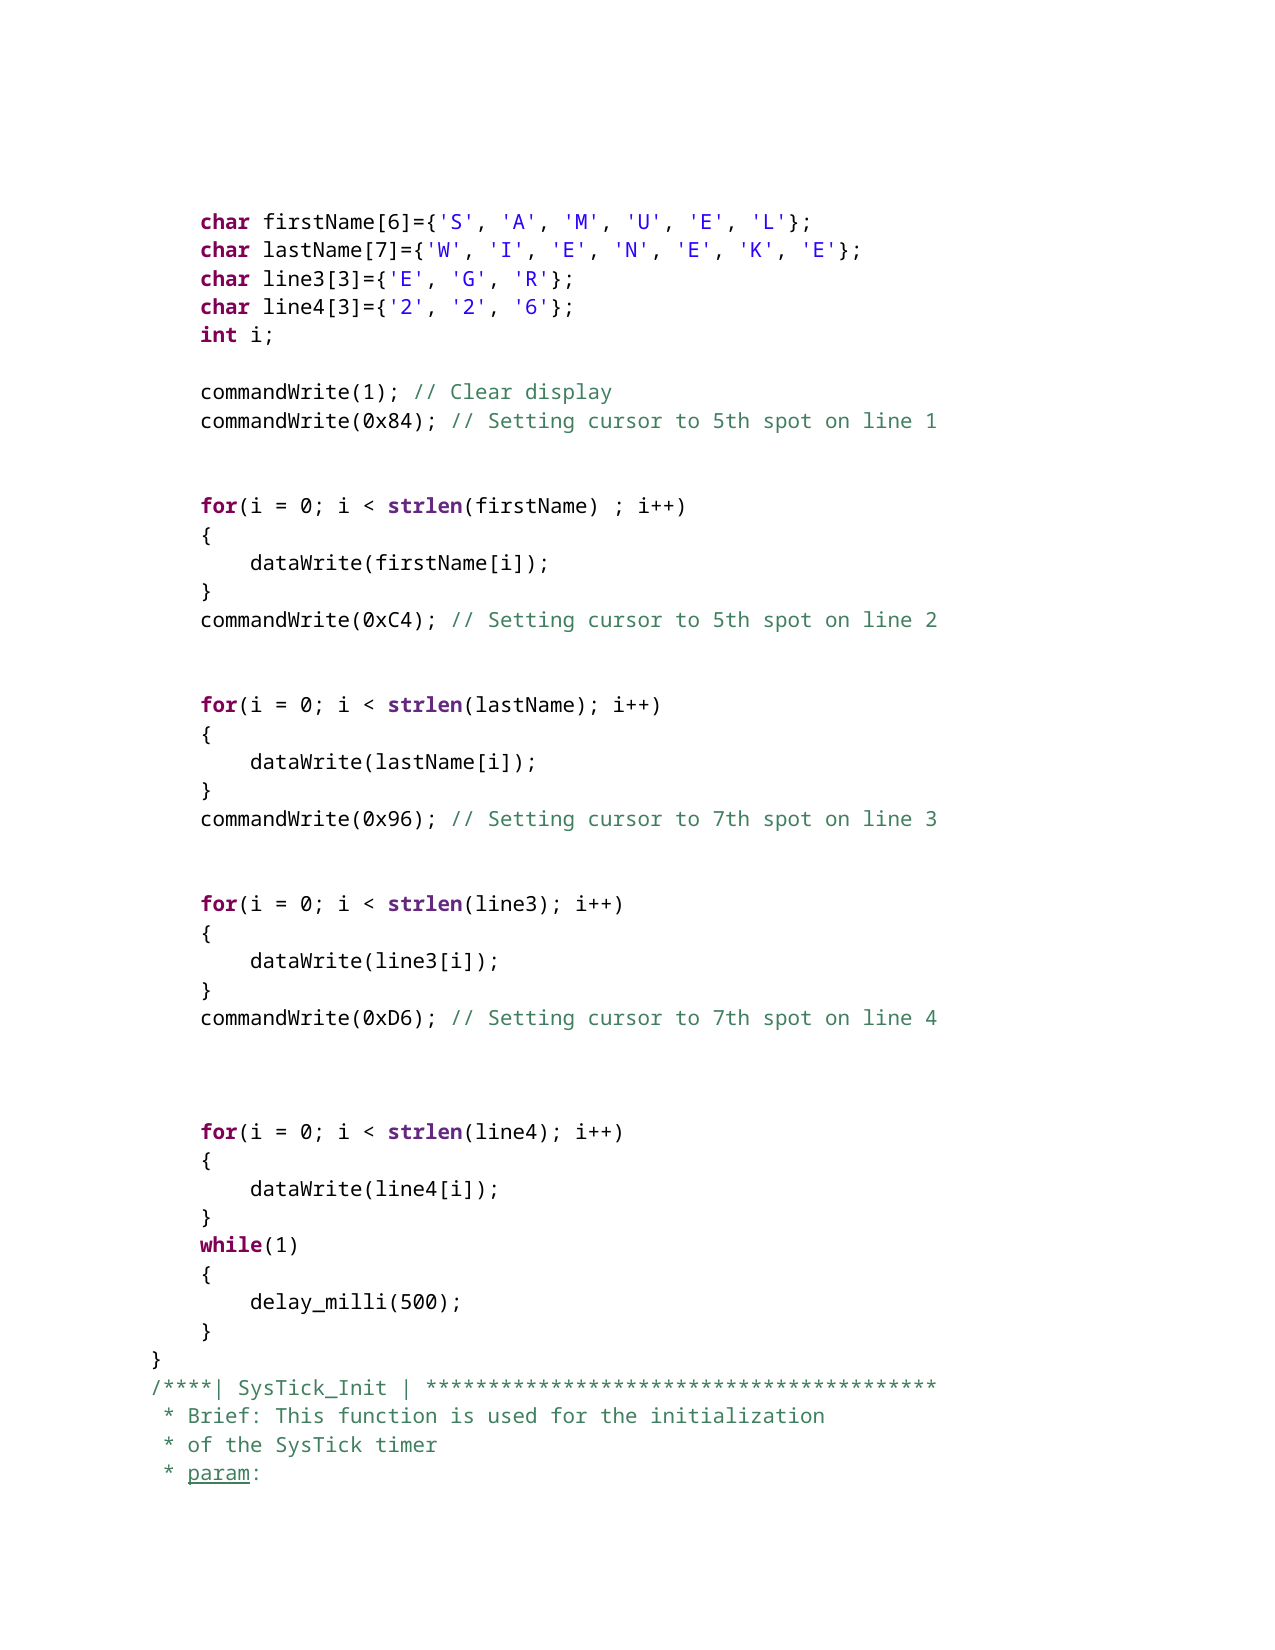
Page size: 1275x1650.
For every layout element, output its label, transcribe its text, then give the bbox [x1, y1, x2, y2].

text char line4[3]={'2', '2', '6'}; [150, 292, 1125, 321]
text for(i = 0; i < strlen(line3); i++) [150, 889, 1125, 918]
text { [150, 719, 1125, 747]
text for(i = 0; i < strlen(lastName); i++) [150, 690, 1125, 719]
text commandWrite(0xC4); // Setting cursor to 5th spot on line 2 [150, 605, 1125, 633]
text int i; [150, 321, 1125, 349]
text { [150, 520, 1125, 548]
text } [150, 1202, 1125, 1231]
text } [150, 1316, 1125, 1344]
text char firstName[6]={'S', 'A', 'M', 'U', 'E', 'L'}; [150, 207, 1125, 235]
text { [150, 1259, 1125, 1287]
text dataWrite(lastName[i]); [150, 747, 1125, 776]
text for(i = 0; i < strlen(line4); i++) [150, 1117, 1125, 1145]
text commandWrite(0x96); // Setting cursor to 7th spot on line 3 [150, 804, 1125, 832]
text } [150, 975, 1125, 1003]
text for(i = 0; i < strlen(firstName) ; i++) [150, 491, 1125, 520]
text dataWrite(firstName[i]); [150, 548, 1125, 577]
text commandWrite(0x84); // Setting cursor to 5th spot on line 1 [150, 406, 1125, 434]
text dataWrite(line3[i]); [150, 946, 1125, 975]
text commandWrite(0xD6); // Setting cursor to 7th spot on line 4 [150, 1003, 1125, 1032]
text } [150, 577, 1125, 605]
text delay_milli(500); [150, 1287, 1125, 1316]
text commandWrite(1); // Clear display [150, 377, 1125, 406]
text * of the SysTick timer [150, 1430, 1125, 1458]
text } [150, 1344, 1125, 1373]
text { [150, 918, 1125, 946]
text char lastName[7]={'W', 'I', 'E', 'N', 'E', 'K', 'E'}; [150, 235, 1125, 264]
text char line3[3]={'E', 'G', 'R'}; [150, 264, 1125, 292]
text dataWrite(line4[i]); [150, 1174, 1125, 1202]
text /****| SysTick_Init | ***************************************** [150, 1373, 1125, 1401]
text } [150, 776, 1125, 804]
text while(1) [150, 1231, 1125, 1259]
text * Brief: This function is used for the initialization [150, 1401, 1125, 1430]
text { [150, 1145, 1125, 1174]
text * param: [150, 1458, 1125, 1487]
